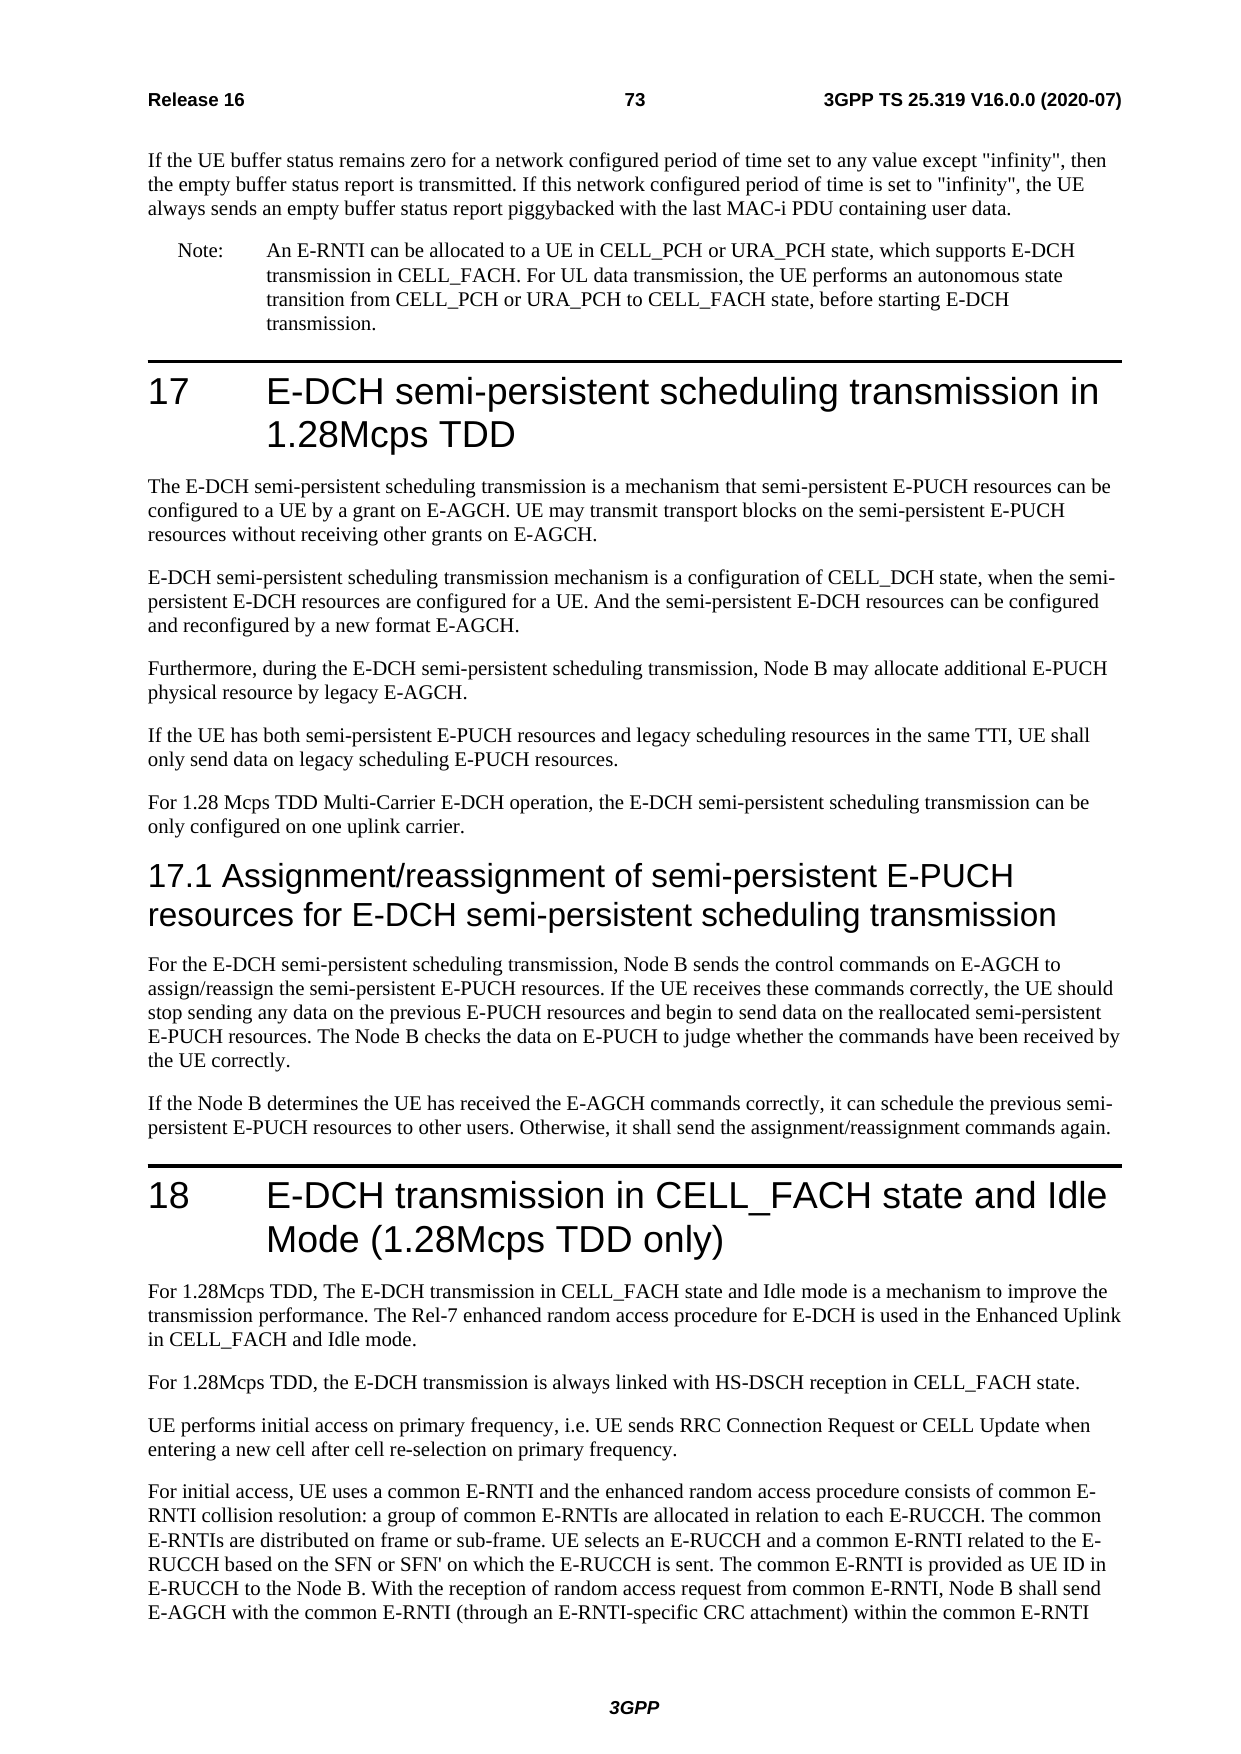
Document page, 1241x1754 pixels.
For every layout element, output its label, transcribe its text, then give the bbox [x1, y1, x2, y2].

text Note: An E-RNTI can be allocated to a UE in CELL_PCH or URA_PCH state, which supports E-DCH transmission in CELL_FACH. For UL data transmission, the UE performs an autonomous state transition from CELL_PCH or URA_PCH to CELL_FACH state, before starting E-DCH transmission. [177, 238, 1122, 335]
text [148, 1479, 1122, 1624]
subtitle 18 E-DCH transmission in CELL_FACH state and Idle Mode (1.28Mcps TDD only) [148, 1168, 1122, 1260]
text For 1.28Mcps TDD, The E-DCH transmission in CELL_FACH state and Idle mode is a mechanism to improve the transmission performance. The Rel-7 enhanced random access procedure for E-DCH is used in the Enhanced Uplink in CELL_FACH and Idle mode. [148, 1279, 1122, 1351]
text For 1.28 Mcps TDD Multi-Carrier E-DCH operation, the E-DCH semi-persistent scheduling transmission can be only configured on one uplink carrier. [148, 790, 1122, 838]
text The E-DCH semi-persistent scheduling transmission is a mechanism that semi-persistent E-PUCH resources can be configured to a UE by a grant on E-AGCH. UE may transmit transport blocks on the semi-persistent E-PUCH resources without receiving other grants on E-AGCH. [148, 474, 1122, 546]
text For 1.28Mcps TDD, the E-DCH transmission is always linked with HS-DSCH reception in CELL_FACH state. [148, 1370, 1122, 1394]
text E-DCH semi-persistent scheduling transmission mechanism is a configuration of CELL_DCH state, when the semi-persistent E-DCH resources are configured for a UE. And the semi-persistent E-DCH resources can be configured and reconfigured by a new format E-AGCH. [148, 565, 1122, 637]
text UE performs initial access on primary frequency, i.e. UE sends RRC Connection Request or CELL Update when entering a new cell after cell re-selection on primary frequency. [148, 1412, 1122, 1461]
subtitle 17.1 Assignment/reassignment of semi-persistent E-PUCH resources for E-DCH semi-persistent scheduling transmission [148, 857, 1122, 933]
text If the Node B determines the UE has received the E-AGCH commands correctly, it can schedule the previous semi-persistent E-PUCH resources to other users. Otherwise, it shall send the assignment/reassignment commands again. [148, 1091, 1122, 1139]
subtitle 17 E-DCH semi-persistent scheduling transmission in 1.28Mcps TDD [148, 363, 1122, 455]
text Furthermore, during the E-DCH semi-persistent scheduling transmission, Node B may allocate additional E-PUCH physical resource by legacy E-AGCH. [148, 656, 1122, 704]
text If the UE buffer status remains zero for a network configured period of time set to any value except "infinity", then the empty buffer status report is transmitted. If this network configured period of time is set to "infinity", the UE always sends an empty buffer status report piggybacked with the last MAC-i PDU containing user data. [148, 147, 1122, 220]
text If the UE has both semi-persistent E-PUCH resources and legacy scheduling resources in the same TTI, UE shall only send data on legacy scheduling E-PUCH resources. [148, 723, 1122, 771]
text For the E-DCH semi-persistent scheduling transmission, Node B sends the control commands on E-AGCH to assign/reassign the semi-persistent E-PUCH resources. If the UE receives these commands correctly, the UE should stop sending any data on the previous E-PUCH resources and begin to send data on the reallocated semi-persistent E-PUCH resources. The Node B checks the data on E-PUCH to judge whether the commands have been received by the UE correctly. [148, 952, 1122, 1072]
